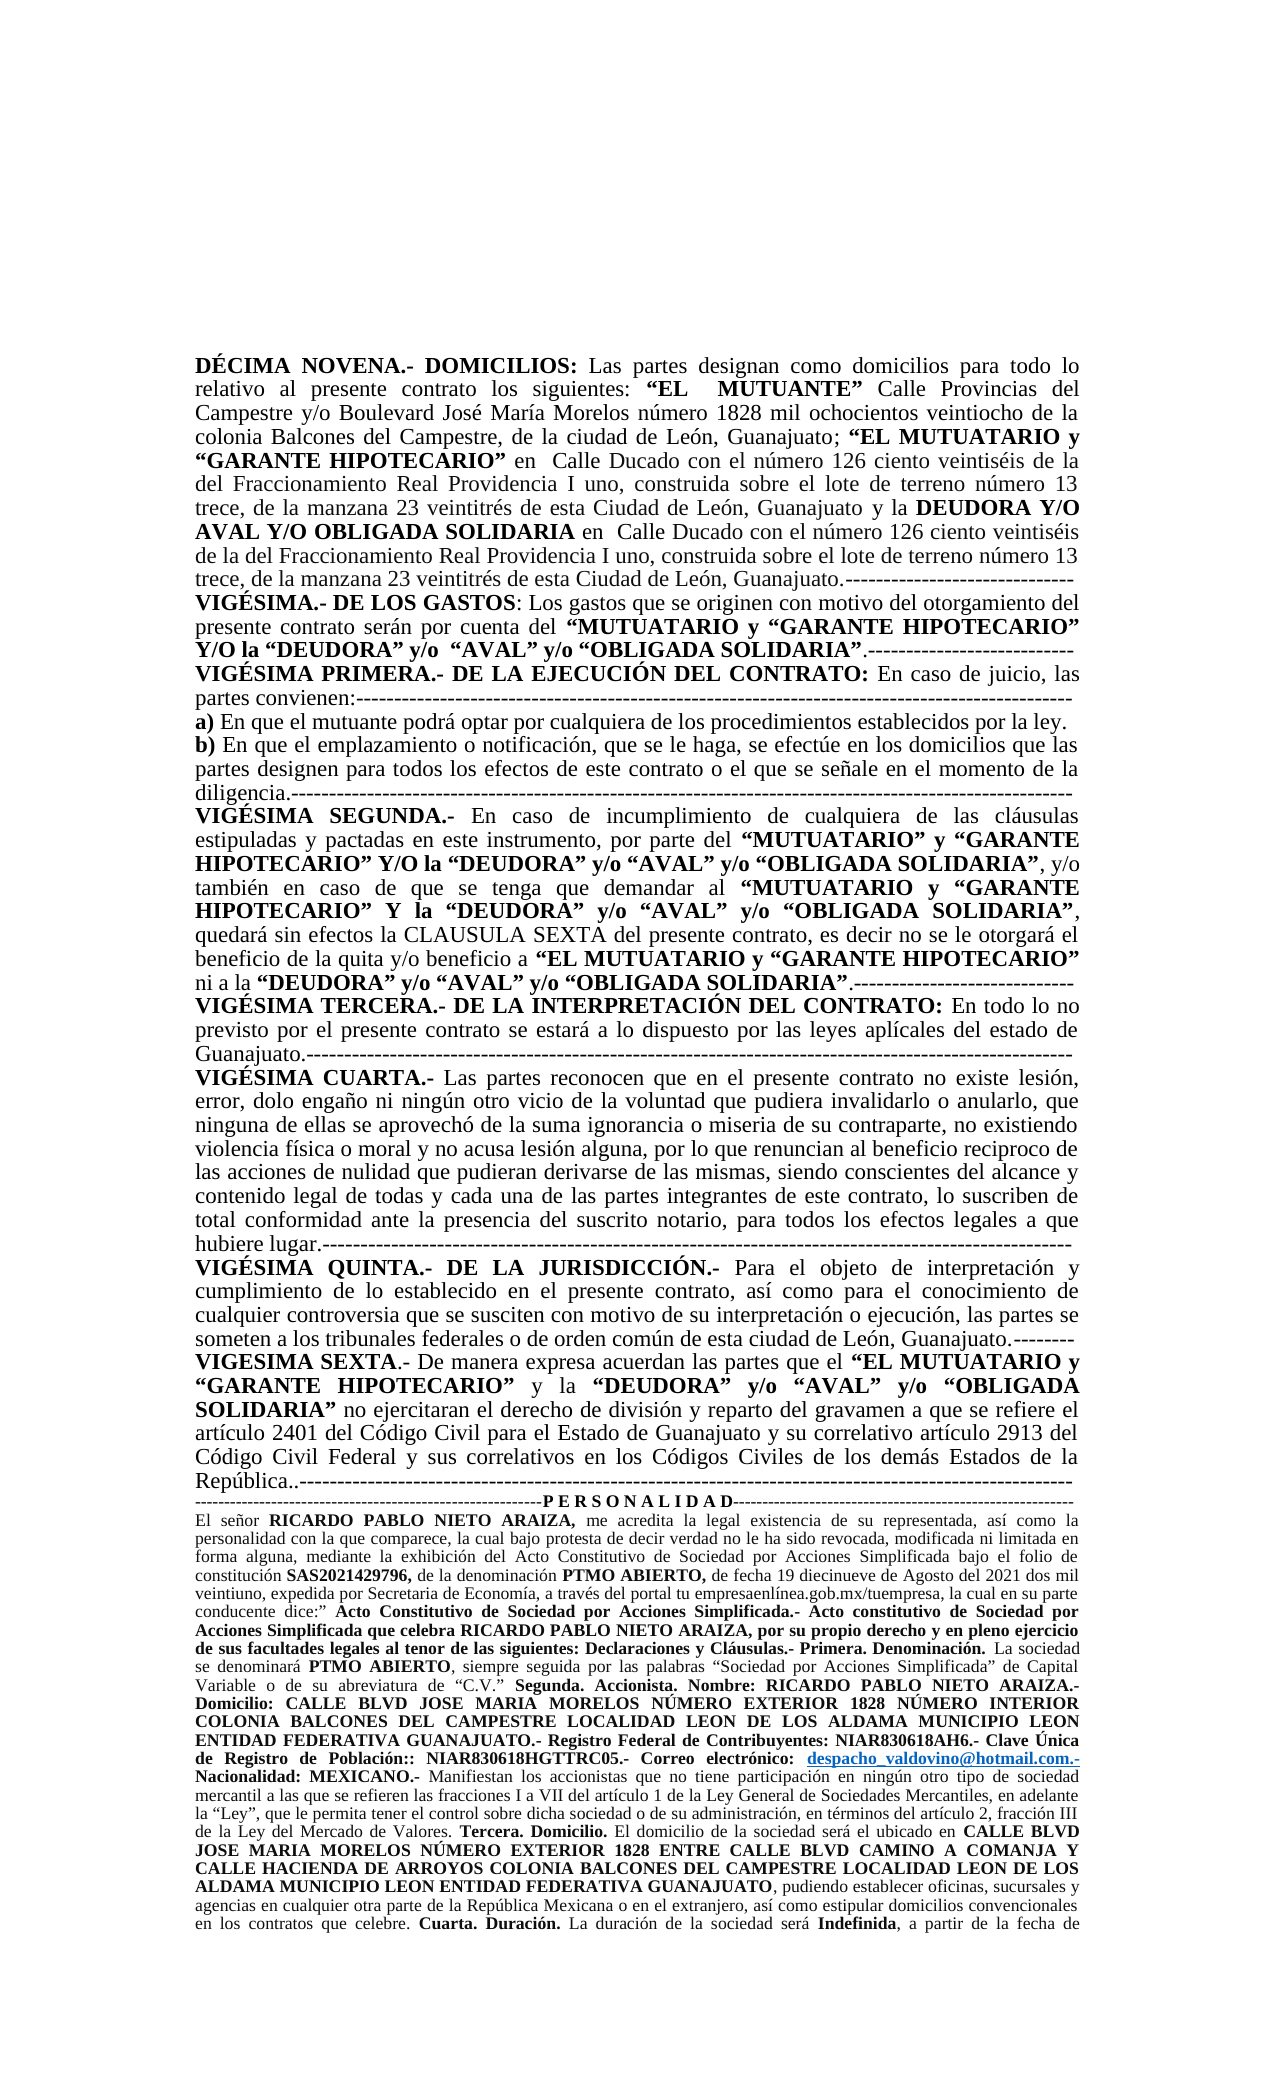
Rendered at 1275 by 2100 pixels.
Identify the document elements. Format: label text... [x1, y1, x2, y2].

text P E R S O N A L I D A D [195, 1493, 1080, 1512]
text VIGESIMA SEXTA.- De manera expresa acuerdan las partes que el “EL MUTUATARIO y “GARANTE HIPOTECARIO” y la “DEUDORA” y/o “AVAL” y/o “OBLIGADA SOLIDARIA” no ejercitaran el derecho de división y reparto del gravamen a que se refiere el artículo 2401 del Código Civil para el Estado de Guanajuato y su correlativo artículo 2913 del Código Civil Federal y sus correlativos en los Códigos Civiles de los demás Estados de la República.. [195, 1351, 1080, 1493]
text VIGÉSIMA TERCERA.- DE LA INTERPRETACIÓN DEL CONTRATO: En todo lo no previsto por el presente contrato se estará a lo dispuesto por las leyes aplícales del estado de Guanajuato. [195, 995, 1080, 1066]
text VIGÉSIMA CUARTA.- Las partes reconocen que en el presente contrato no existe lesión, error, dolo engaño ni ningún otro vicio de la voluntad que pudiera invalidarlo o anularlo, que ninguna de ellas se aprovechó de la suma ignorancia o miseria de su contraparte, no existiendo violencia física o moral y no acusa lesión alguna, por lo que renuncian al beneficio reciproco de las acciones de nulidad que pudieran derivarse de las mismas, siendo conscientes del alcance y contenido legal de todas y cada una de las partes integrantes de este contrato, lo suscriben de total conformidad ante la presencia del suscrito notario, para todos los efectos legales a que hubiere lugar. [195, 1066, 1080, 1256]
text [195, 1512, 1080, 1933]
text VIGÉSIMA.- DE LOS GASTOS: Los gastos que se originen con motivo del otorgamiento del presente contrato serán por cuenta del “MUTUATARIO y “GARANTE HIPOTECARIO” Y/O la “DEUDORA” y/o “AVAL” y/o “OBLIGADA SOLIDARIA”. [195, 592, 1080, 663]
text b) En que el emplazamiento o notificación, que se le haga, se efectúe en los domicilios que las partes designen para todos los efectos de este contrato o el que se señale en el momento de la diligencia. [195, 734, 1080, 805]
text a) En que el mutuante podrá optar por cualquiera de los procedimientos establecidos por la ley. [195, 710, 1080, 734]
text VIGÉSIMA SEGUNDA.- En caso de incumplimiento de cualquiera de las cláusulas estipuladas y pactadas en este instrumento, por parte del “MUTUATARIO” y “GARANTE HIPOTECARIO” Y/O la “DEUDORA” y/o “AVAL” y/o “OBLIGADA SOLIDARIA”, y/o también en caso de que se tenga que demandar al “MUTUATARIO y “GARANTE HIPOTECARIO” Y la “DEUDORA” y/o “AVAL” y/o “OBLIGADA SOLIDARIA”, quedará sin efectos la CLAUSULA SEXTA del presente contrato, es decir no se le otorgará el beneficio de la quita y/o beneficio a “EL MUTUATARIO y “GARANTE HIPOTECARIO” ni a la “DEUDORA” y/o “AVAL” y/o “OBLIGADA SOLIDARIA”. [195, 805, 1080, 995]
text DÉCIMA NOVENA.- DOMICILIOS: Las partes designan como domicilios para todo lo relativo al presente contrato los siguientes: “EL MUTUANTE” Calle Provincias del Campestre y/o Boulevard José María Morelos número 1828 mil ochocientos veintiocho de la colonia Balcones del Campestre, de la ciudad de León, Guanajuato; “EL MUTUATARIO y “GARANTE HIPOTECARIO” en Calle Ducado con el número 126 ciento veintiséis de la del Fraccionamiento Real Providencia I uno, construida sobre el lote de terreno número 13 trece, de la manzana 23 veintitrés de esta Ciudad de León, Guanajuato y la DEUDORA Y/O AVAL Y/O OBLIGADA SOLIDARIA en Calle Ducado con el número 126 ciento veintiséis de la del Fraccionamiento Real Providencia I uno, construida sobre el lote de terreno número 13 trece, de la manzana 23 veintitrés de esta Ciudad de León, Guanajuato. [195, 354, 1080, 592]
text VIGÉSIMA PRIMERA.- DE LA EJECUCIÓN DEL CONTRATO: En caso de juicio, las partes convienen: [195, 663, 1080, 710]
text VIGÉSIMA QUINTA.- DE LA JURISDICCIÓN.- Para el objeto de interpretación y cumplimiento de lo establecido en el presente contrato, así como para el conocimiento de cualquier controversia que se susciten con motivo de su interpretación o ejecución, las partes se someten a los tribunales federales o de orden común de esta ciudad de León, Guanajuato. [195, 1256, 1080, 1351]
